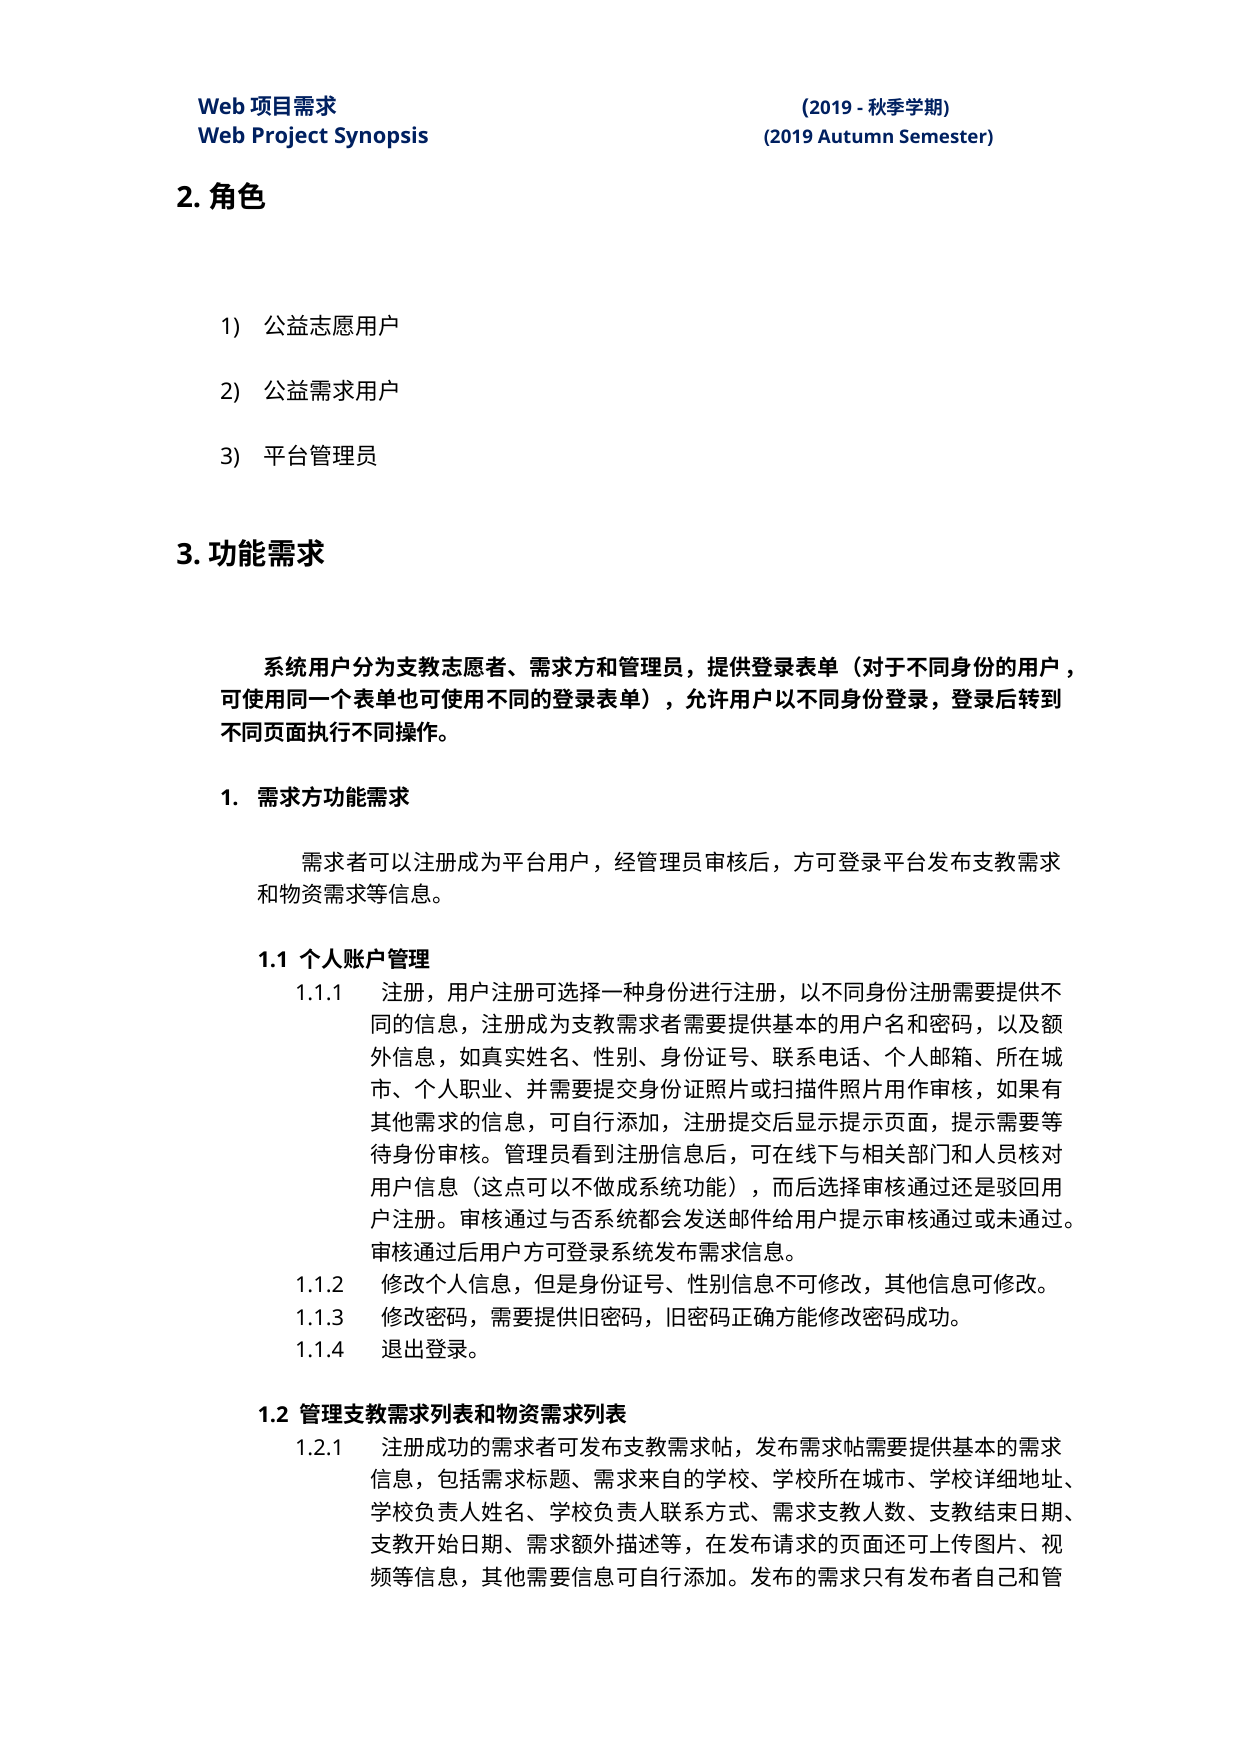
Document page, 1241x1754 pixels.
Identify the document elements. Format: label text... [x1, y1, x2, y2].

list 管理支教需求列表和物资需求列表 [257, 1397, 1064, 1429]
list 功能需求 [176, 519, 1064, 584]
list 退出登录。 [295, 1332, 1064, 1364]
list 注册，用户注册可选择一种身份进行注册，以不同身份注册需要提供不同的信息，注册成为支教需求者需要提供基本的用户名和密码，以及额外信息，如真实姓名、性别、身份证号、联系电话、个人邮箱、所在城市、个人职业、并需要提交身份证照片或扫描件照片用作审核，如果有其他需求的信息，可自行添加，注册提交后显示提示页面，提示需要等待身份审核。管理员看到注册信息后，可在线下与相关部门和人员核对用户信息（这点可以不做成系统功能），而后选择审核通过还是驳回用户注册。审核通过与否系统都会发送邮件给用户提示审核通过或未通过。审核通过后用户方可登录系统发布需求信息。 [295, 974, 1064, 1267]
list 平台管理员 [220, 422, 1064, 487]
list 修改密码，需要提供旧密码，旧密码正确方能修改密码成功。 [295, 1299, 1064, 1332]
list 修改个人信息，但是身份证号、性别信息不可修改，其他信息可修改。 [295, 1267, 1064, 1299]
list 需求者可以注册成为平台用户，经管理员审核后，方可登录平台发布支教需求和物资需求等信息。 [257, 844, 1064, 909]
text 系统用户分为支教志愿者、需求方和管理员，提供登录表单（对于不同身份的用户，可使用同一个表单也可使用不同的登录表单），允许用户以不同身份登录，登录后转到不同页面执行不同操作。 [220, 649, 1064, 747]
list 公益志愿用户 [220, 292, 1064, 357]
list 角色 [176, 162, 1064, 227]
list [295, 1429, 1064, 1592]
list 需求方功能需求 [220, 779, 1064, 812]
list 个人账户管理 [257, 942, 1064, 974]
list 公益需求用户 [220, 357, 1064, 422]
